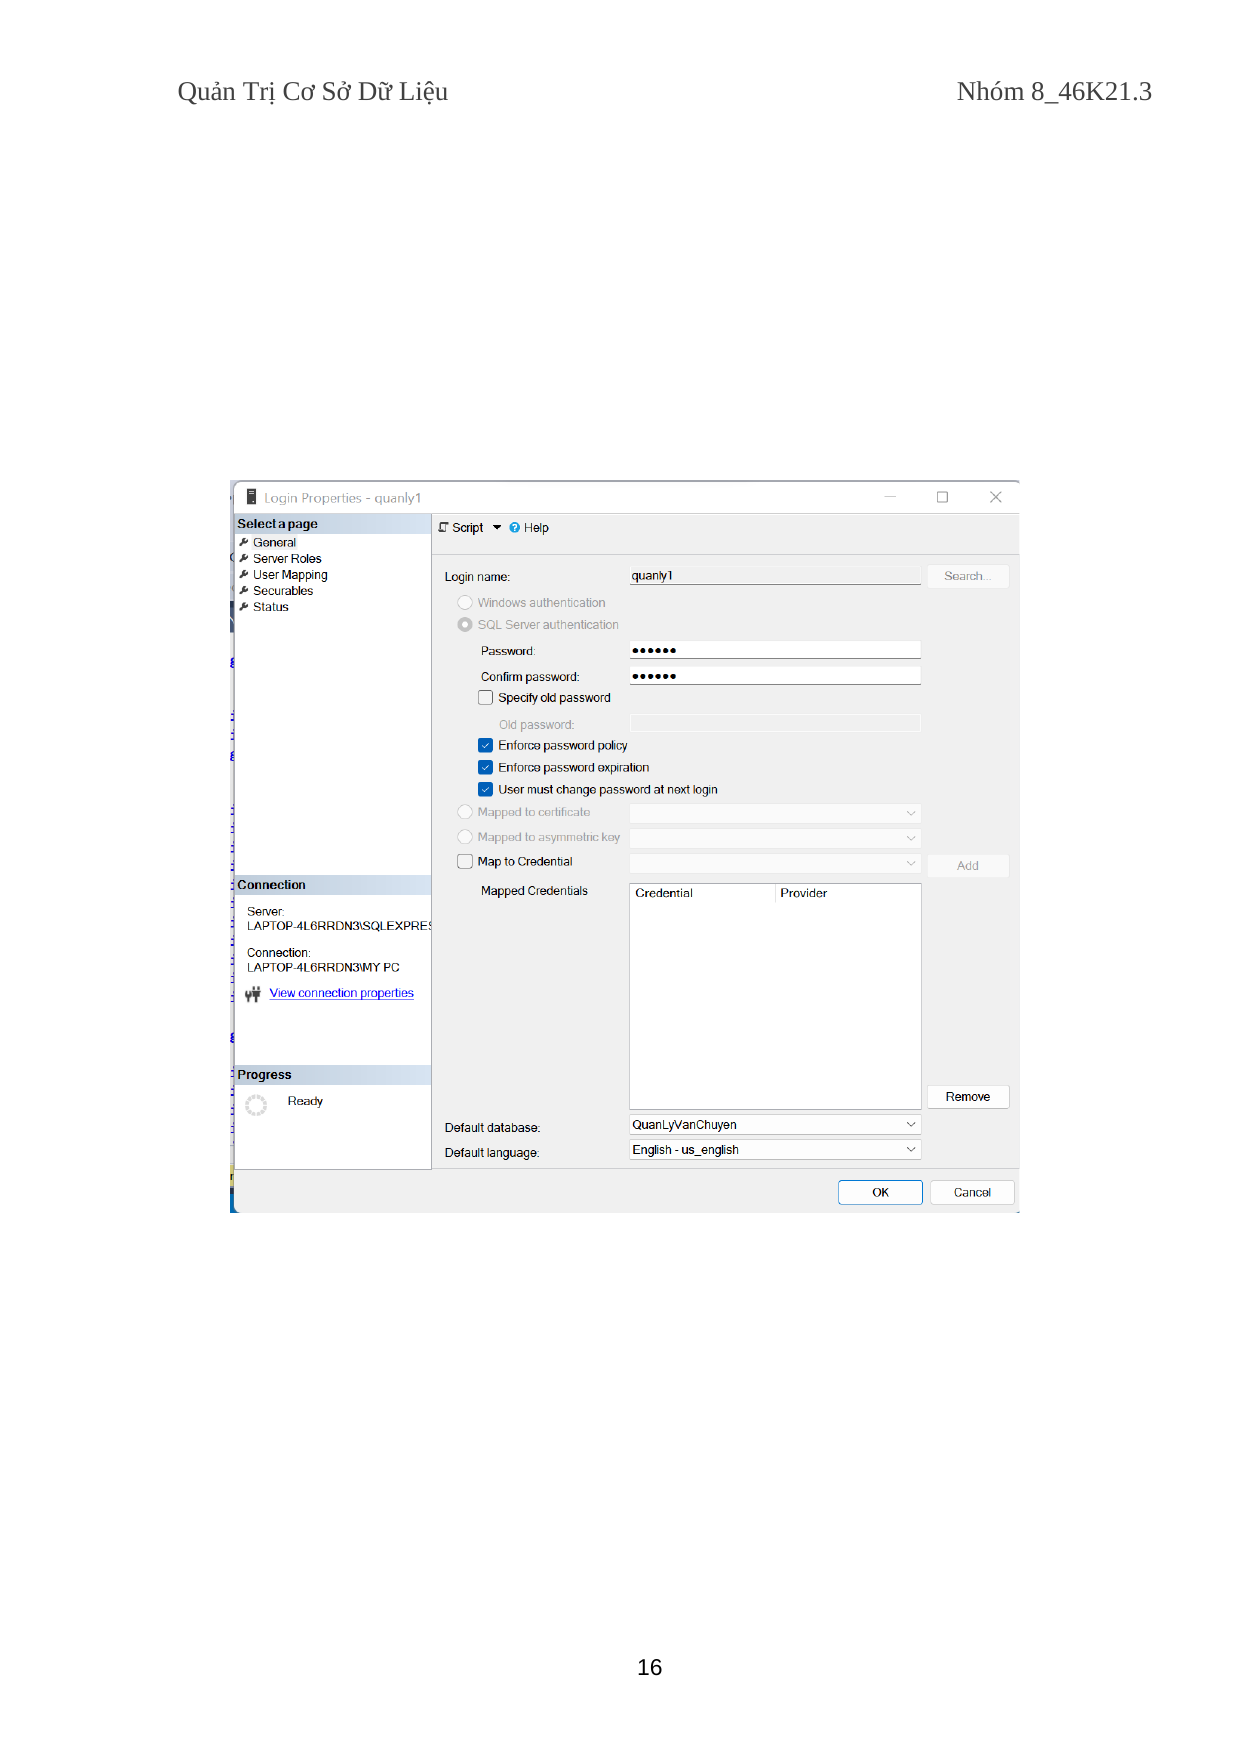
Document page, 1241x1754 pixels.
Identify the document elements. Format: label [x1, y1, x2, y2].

picture [230, 480, 1020, 1213]
